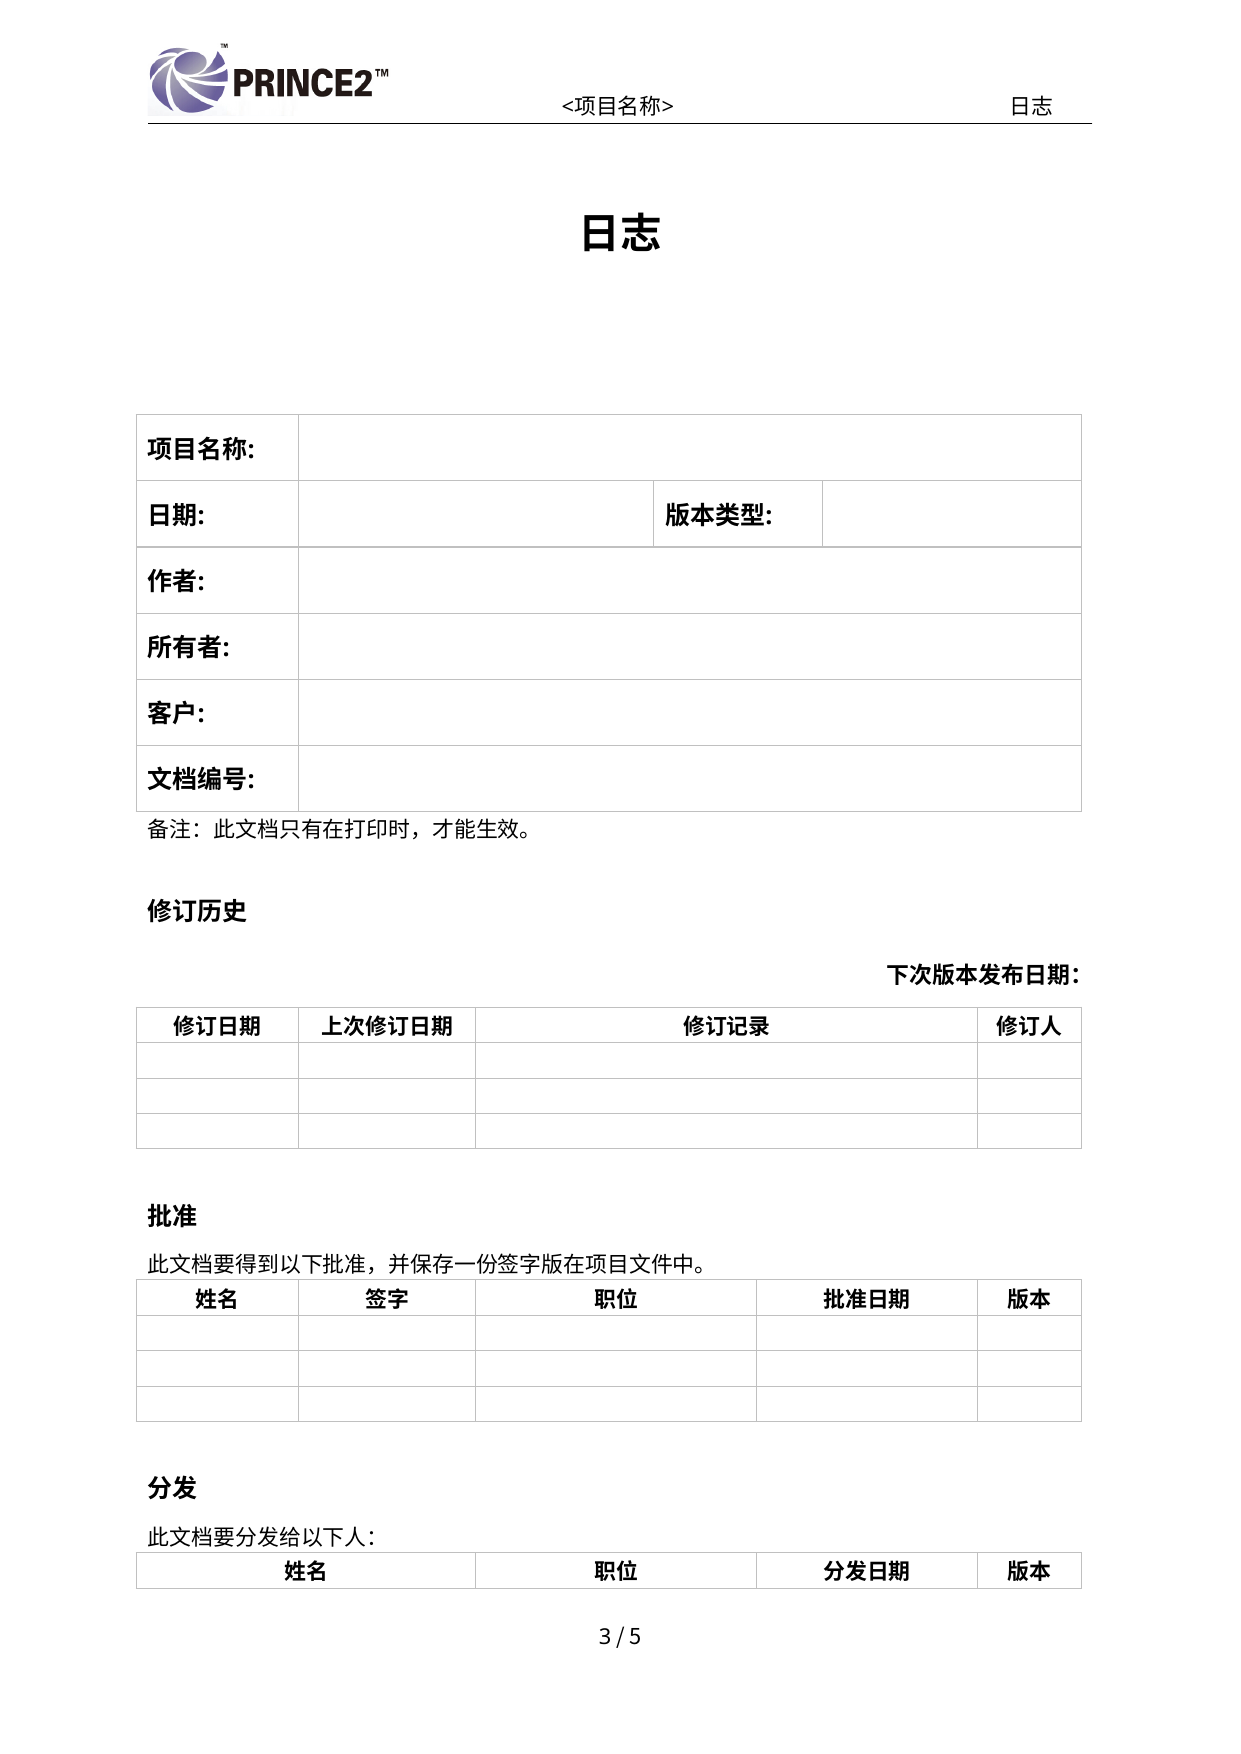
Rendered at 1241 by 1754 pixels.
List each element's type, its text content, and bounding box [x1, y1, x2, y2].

table_header 职位 [476, 1553, 756, 1587]
table_cell 所有者: [137, 614, 298, 678]
table_cell 版本类型: [654, 481, 822, 546]
table_cell [978, 1079, 1081, 1113]
table_header 版本 [978, 1280, 1081, 1315]
table_header 姓名 [137, 1553, 475, 1587]
table_header 分发日期 [757, 1553, 977, 1587]
table_cell [476, 1114, 977, 1148]
table_header 姓名 [137, 1280, 298, 1315]
table_header 修订日期 [137, 1008, 298, 1042]
table_cell [757, 1351, 977, 1386]
text 下次版本发布日期： [148, 942, 1092, 1007]
table_cell [299, 1079, 475, 1113]
table_header 批准日期 [757, 1280, 977, 1315]
subtitle 日志 [148, 197, 1092, 262]
table_cell [757, 1316, 977, 1350]
table_header 签字 [299, 1280, 475, 1315]
picture [147, 38, 393, 116]
table_cell 文档编号: [137, 746, 298, 811]
table_header 版本 [978, 1553, 1081, 1587]
table_cell [299, 1351, 475, 1386]
table_cell [757, 1387, 977, 1421]
table_header 修订记录 [476, 1008, 977, 1042]
table_cell 作者: [137, 548, 298, 612]
table_cell [299, 680, 1081, 744]
table_cell [476, 1043, 977, 1077]
table_header 项目名称: [137, 415, 298, 480]
text 修订历史 [148, 877, 1092, 942]
table_cell [137, 1043, 298, 1077]
table_cell [978, 1351, 1081, 1386]
table_cell [299, 481, 653, 546]
table_cell [476, 1387, 756, 1421]
table_cell [476, 1351, 756, 1386]
text 此文档要得到以下批准，并保存一份签字版在项目文件中。 [148, 1247, 1092, 1279]
table_cell [137, 1114, 298, 1148]
table_header 上次修订日期 [299, 1008, 475, 1042]
table_cell [476, 1316, 756, 1350]
table_cell [299, 1387, 475, 1421]
text 分发 [148, 1454, 1092, 1519]
table_cell [299, 1114, 475, 1148]
table_cell [823, 481, 1081, 546]
table_cell [299, 614, 1081, 678]
table_cell [476, 1079, 977, 1113]
text 此文档要分发给以下人： [148, 1519, 1092, 1552]
table_cell [137, 1351, 298, 1386]
text 批准 [148, 1182, 1092, 1247]
table_cell [299, 548, 1081, 612]
table_cell [978, 1387, 1081, 1421]
table_cell 日期: [137, 481, 298, 546]
table_cell [978, 1316, 1081, 1350]
table_header 修订人 [978, 1008, 1081, 1042]
table_cell [299, 746, 1081, 811]
table_cell [978, 1114, 1081, 1148]
table_cell [299, 1043, 475, 1077]
table_cell [137, 1316, 298, 1350]
table_header 职位 [476, 1280, 756, 1315]
table_cell [137, 1079, 298, 1113]
text 备注：此文档只有在打印时，才能生效。 [148, 812, 1092, 844]
table_cell 客户: [137, 680, 298, 744]
table_cell [978, 1043, 1081, 1077]
table_cell [137, 1387, 298, 1421]
table_header [299, 415, 1081, 480]
table_cell [299, 1316, 475, 1350]
